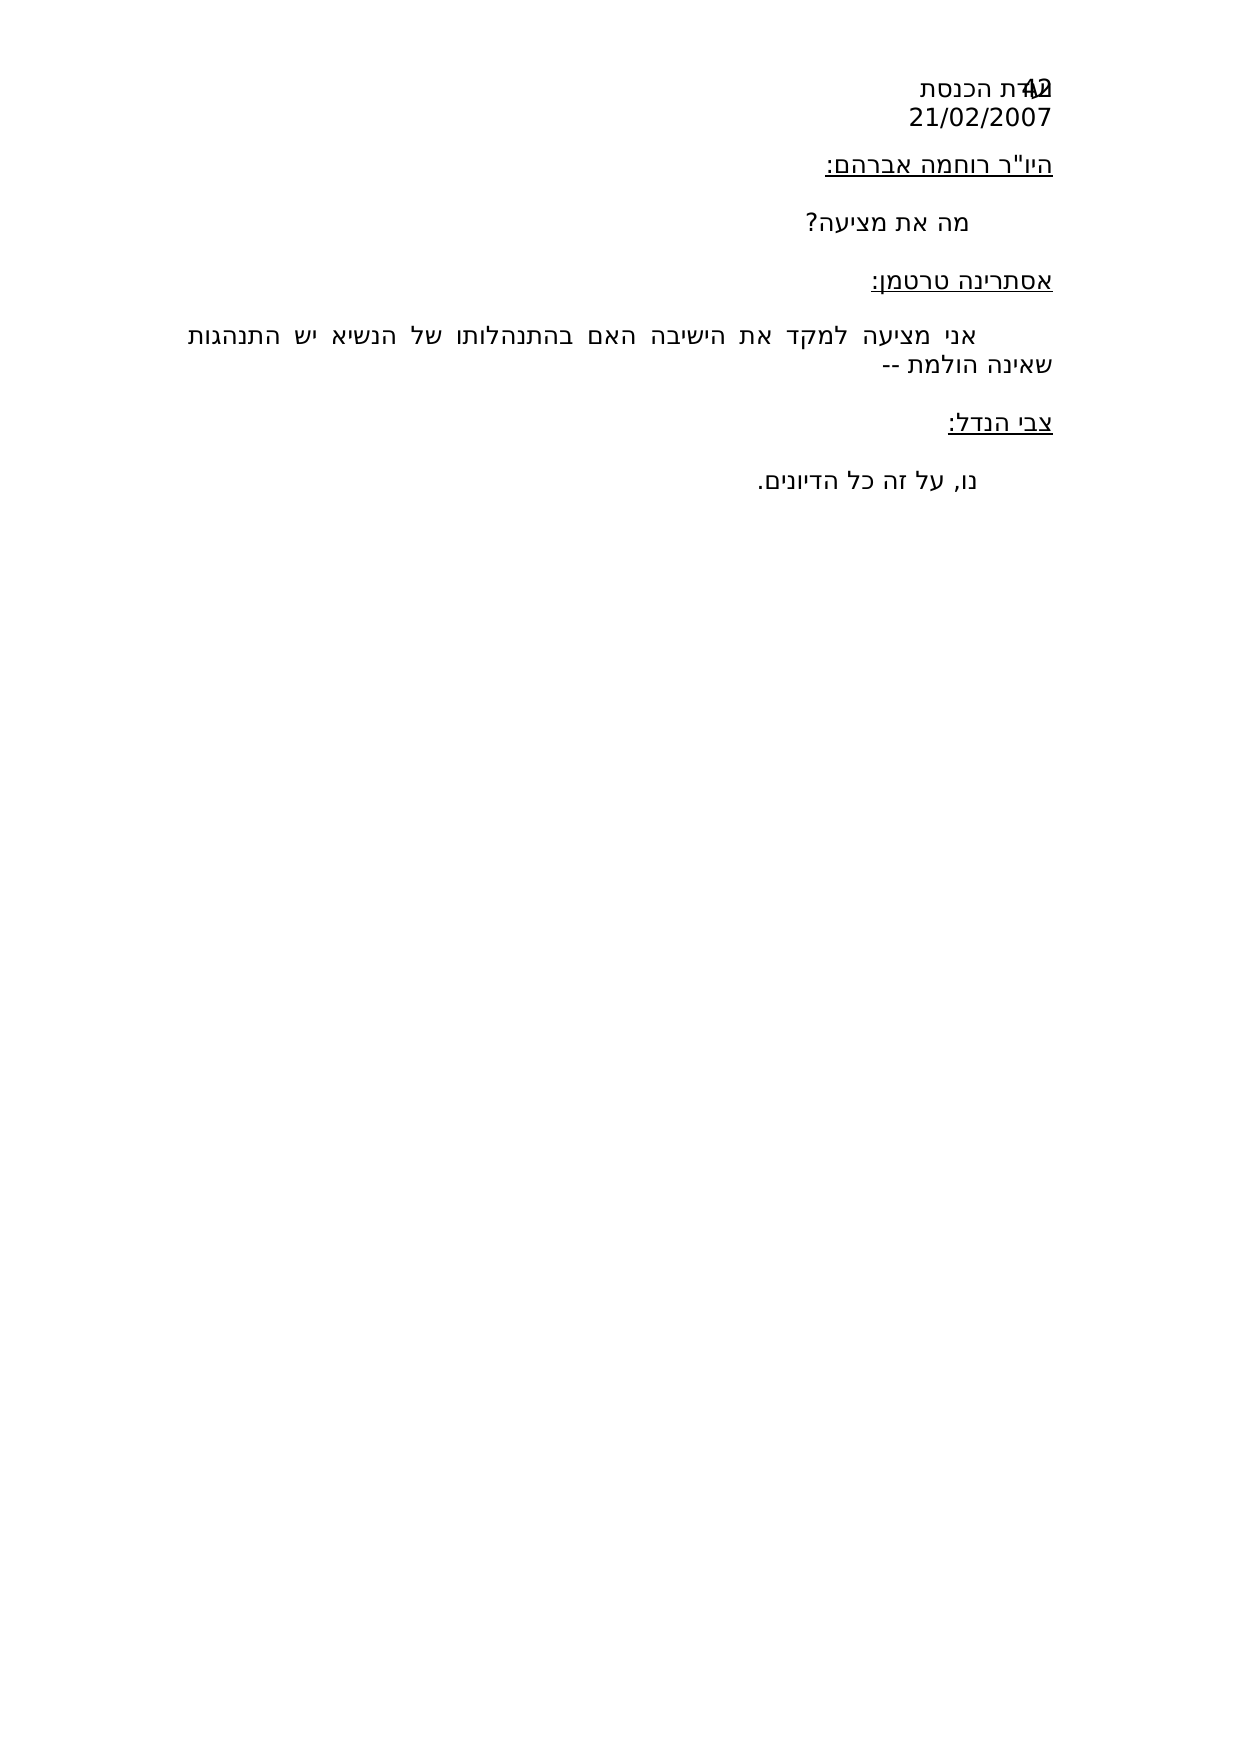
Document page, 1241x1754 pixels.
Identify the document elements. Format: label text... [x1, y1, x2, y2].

text צבי הנדל: [187, 408, 1053, 438]
text נו, על זה כל הדיונים. [187, 466, 1053, 496]
text מה את מציעה? [187, 208, 1053, 237]
text היו"ר רוחמה אברהם: [187, 150, 1053, 179]
text אני מציעה למקד את הישיבה האם בהתנהלותו של הנשיא יש התנהגות שאינה הולמת -- [187, 321, 1053, 380]
subtitle אסתרינה טרטמן: [187, 266, 1053, 295]
